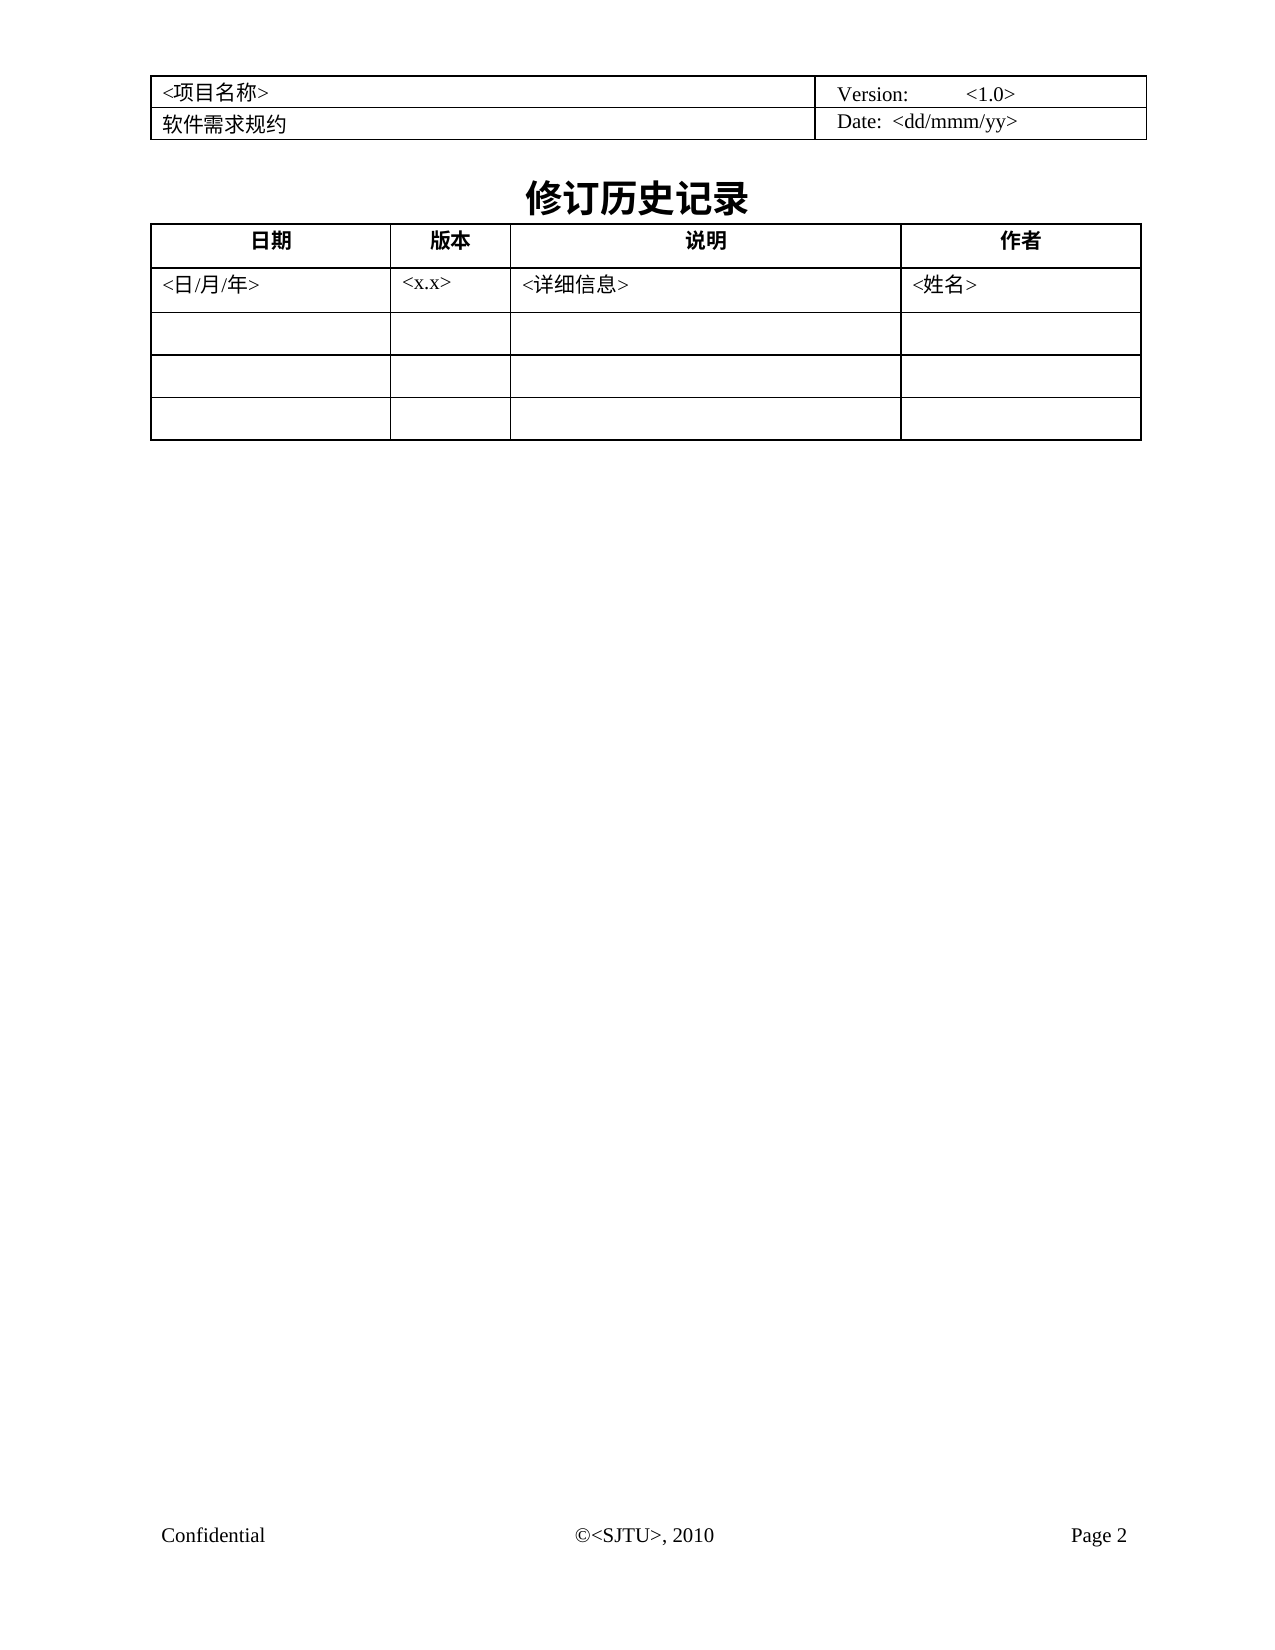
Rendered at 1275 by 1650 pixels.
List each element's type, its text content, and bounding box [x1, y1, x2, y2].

table_header 日期 [152, 225, 390, 267]
table_cell [152, 313, 390, 354]
table_cell [511, 356, 900, 396]
table_cell [902, 398, 1140, 439]
table_cell [902, 356, 1140, 396]
table_cell <x.x> [391, 269, 510, 311]
table_cell <日/月/年> [152, 269, 390, 311]
title 修订历史记录 [150, 168, 1125, 223]
table_cell [152, 356, 390, 396]
table_header 版本 [391, 225, 510, 267]
table_cell [391, 398, 510, 439]
table_cell <姓名> [902, 269, 1140, 311]
table_header 说明 [511, 225, 900, 267]
table_cell [511, 313, 900, 354]
table_cell [391, 313, 510, 354]
table_header 作者 [902, 225, 1140, 267]
table_cell [391, 356, 510, 396]
table_cell <详细信息> [511, 269, 900, 311]
table_cell [511, 398, 900, 439]
table_cell [902, 313, 1140, 354]
table_cell [152, 398, 390, 439]
